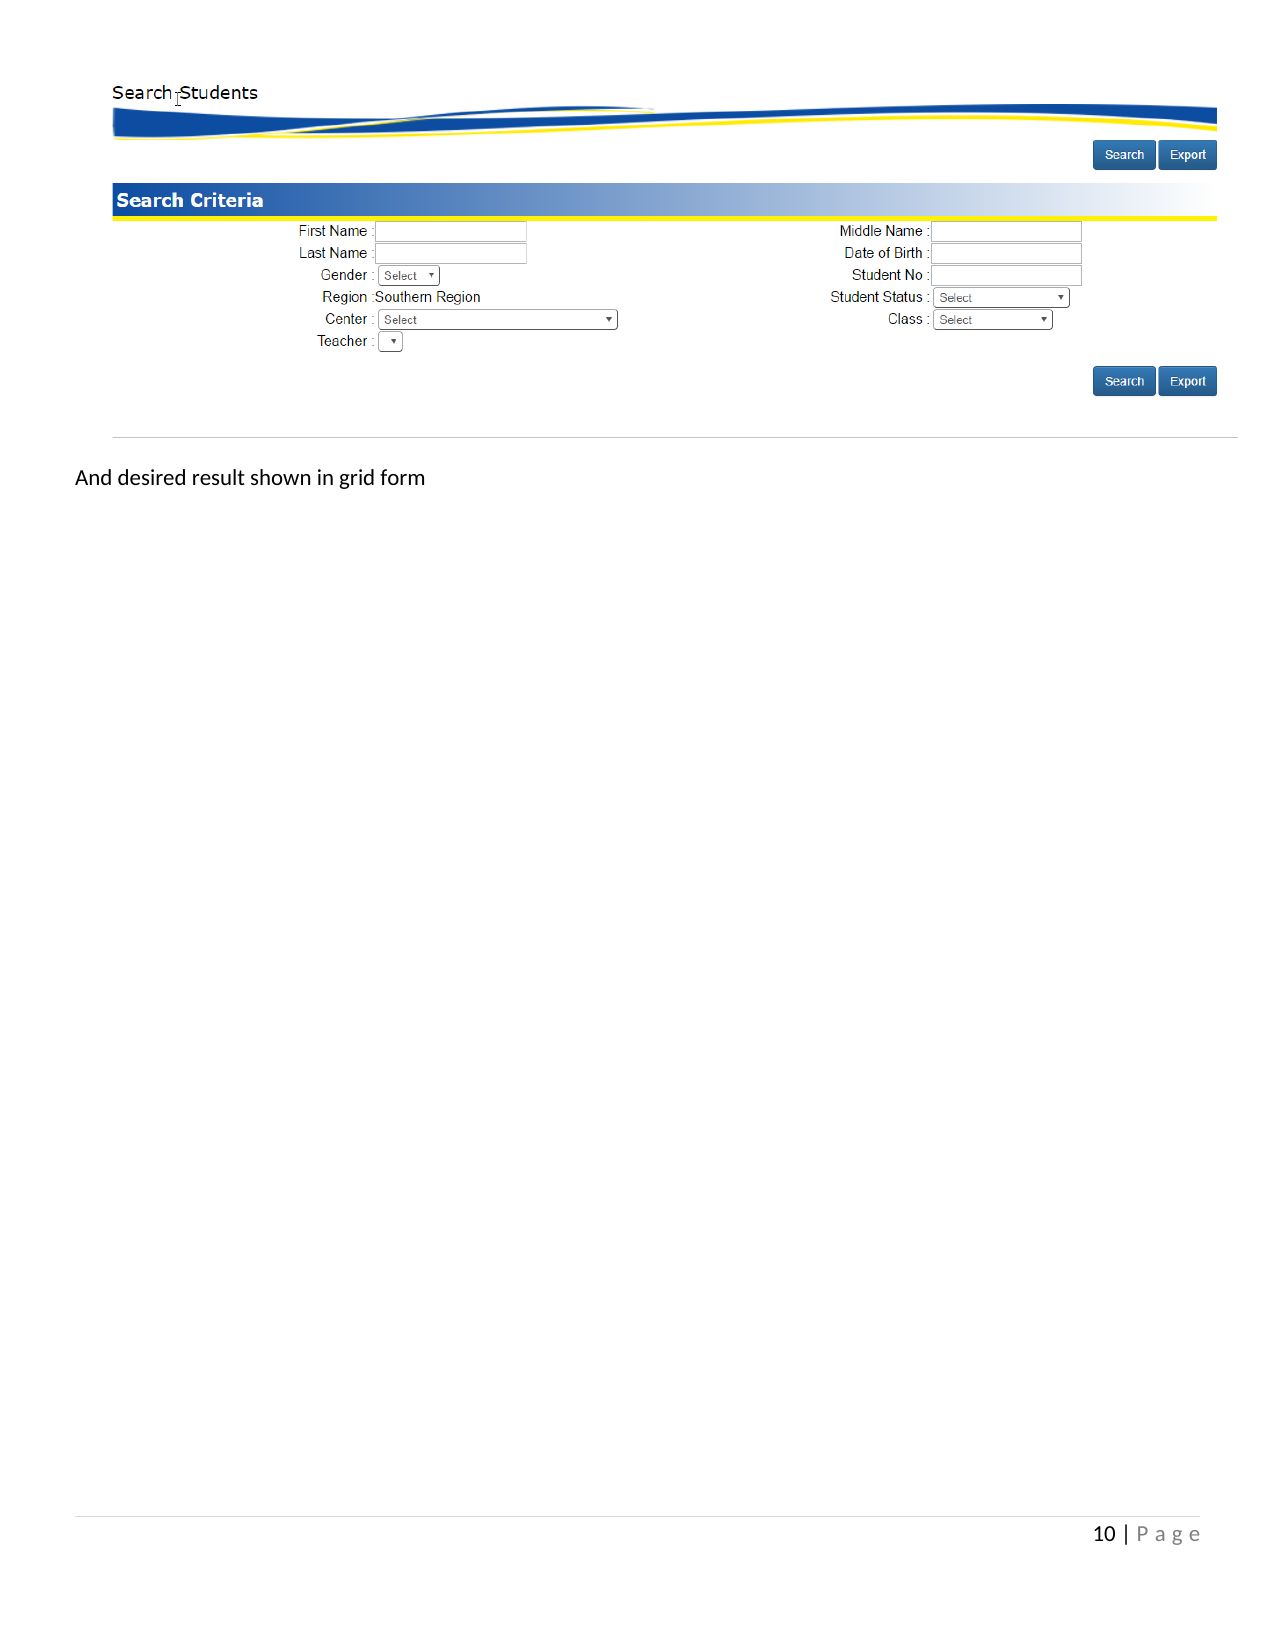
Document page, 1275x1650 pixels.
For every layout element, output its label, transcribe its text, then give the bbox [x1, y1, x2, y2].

text And desired result shown in grid form [75, 463, 1200, 491]
picture [112, 75, 1238, 438]
